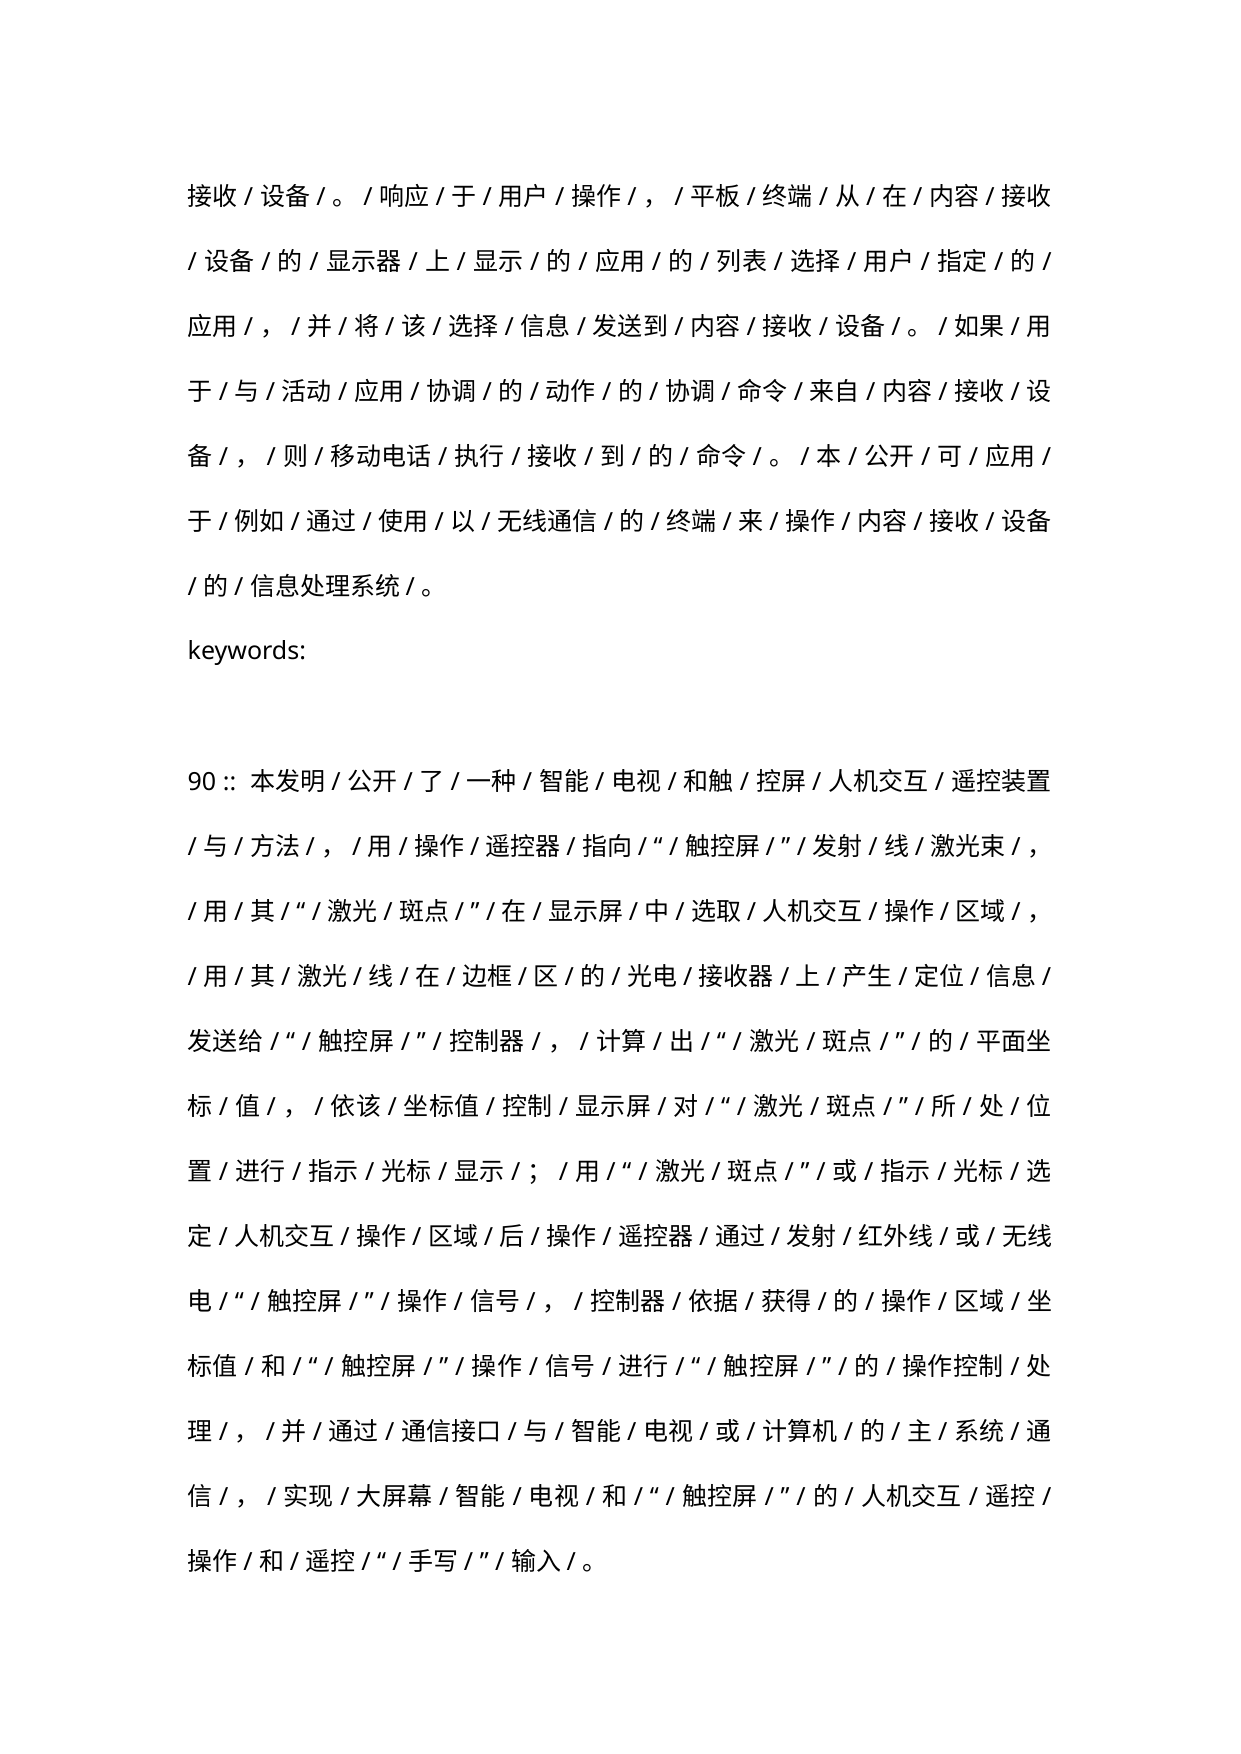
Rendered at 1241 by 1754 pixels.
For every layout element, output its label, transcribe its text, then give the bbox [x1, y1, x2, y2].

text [187, 162, 1053, 617]
text 90 :: 本发明 / 公开 / 了 / 一种 / 智能 / 电视 / 和触 / 控屏 / 人机交互 / 遥控装置 / 与 / 方法 / ， / 用 / 操作 / 遥控器 / 指向 / “ / 触控屏 / ” / 发射 / 线 / 激光束 / ， / 用 / 其 / “ / 激光 / 斑点 / ” / 在 / 显示屏 / 中 / 选取 / 人机交互 / 操作 / 区域 / ， / 用 / 其 / 激光 / 线 / 在 / 边框 / 区 / 的 / 光电 / 接收器 / 上 / 产生 / 定位 / 信息 / 发送给 / “ / 触控屏 / ” / 控制器 / ， / 计算 / 出 / “ / 激光 / 斑点 / ” / 的 / 平面坐标 / 值 / ， / 依该 / 坐标值 / 控制 / 显示屏 / 对 / “ / 激光 / 斑点 / ” / 所 / 处 / 位置 / 进行 / 指示 / 光标 / 显示 / ； / 用 / “ / 激光 / 斑点 / ” / 或 / 指示 / 光标 / 选定 / 人机交互 / 操作 / 区域 / 后 / 操作 / 遥控器 / 通过 / 发射 / 红外线 / 或 / 无线电 / “ / 触控屏 / ” / 操作 / 信号 / ， / 控制器 / 依据 / 获得 / 的 / 操作 / 区域 / 坐标值 / 和 / “ / 触控屏 / ” / 操作 / 信号 / 进行 / “ / 触控屏 / ” / 的 / 操作控制 / 处理 / ， / 并 / 通过 / 通信接口 / 与 / 智能 / 电视 / 或 / 计算机 / 的 / 主 / 系统 / 通信 / ， / 实现 / 大屏幕 / 智能 / 电视 / 和 / “ / 触控屏 / ” / 的 / 人机交互 / 遥控 / 操作 / 和 / 遥控 / “ / 手写 / ” / 输入 / 。 [187, 747, 1053, 1592]
text keywords: [187, 617, 1053, 682]
